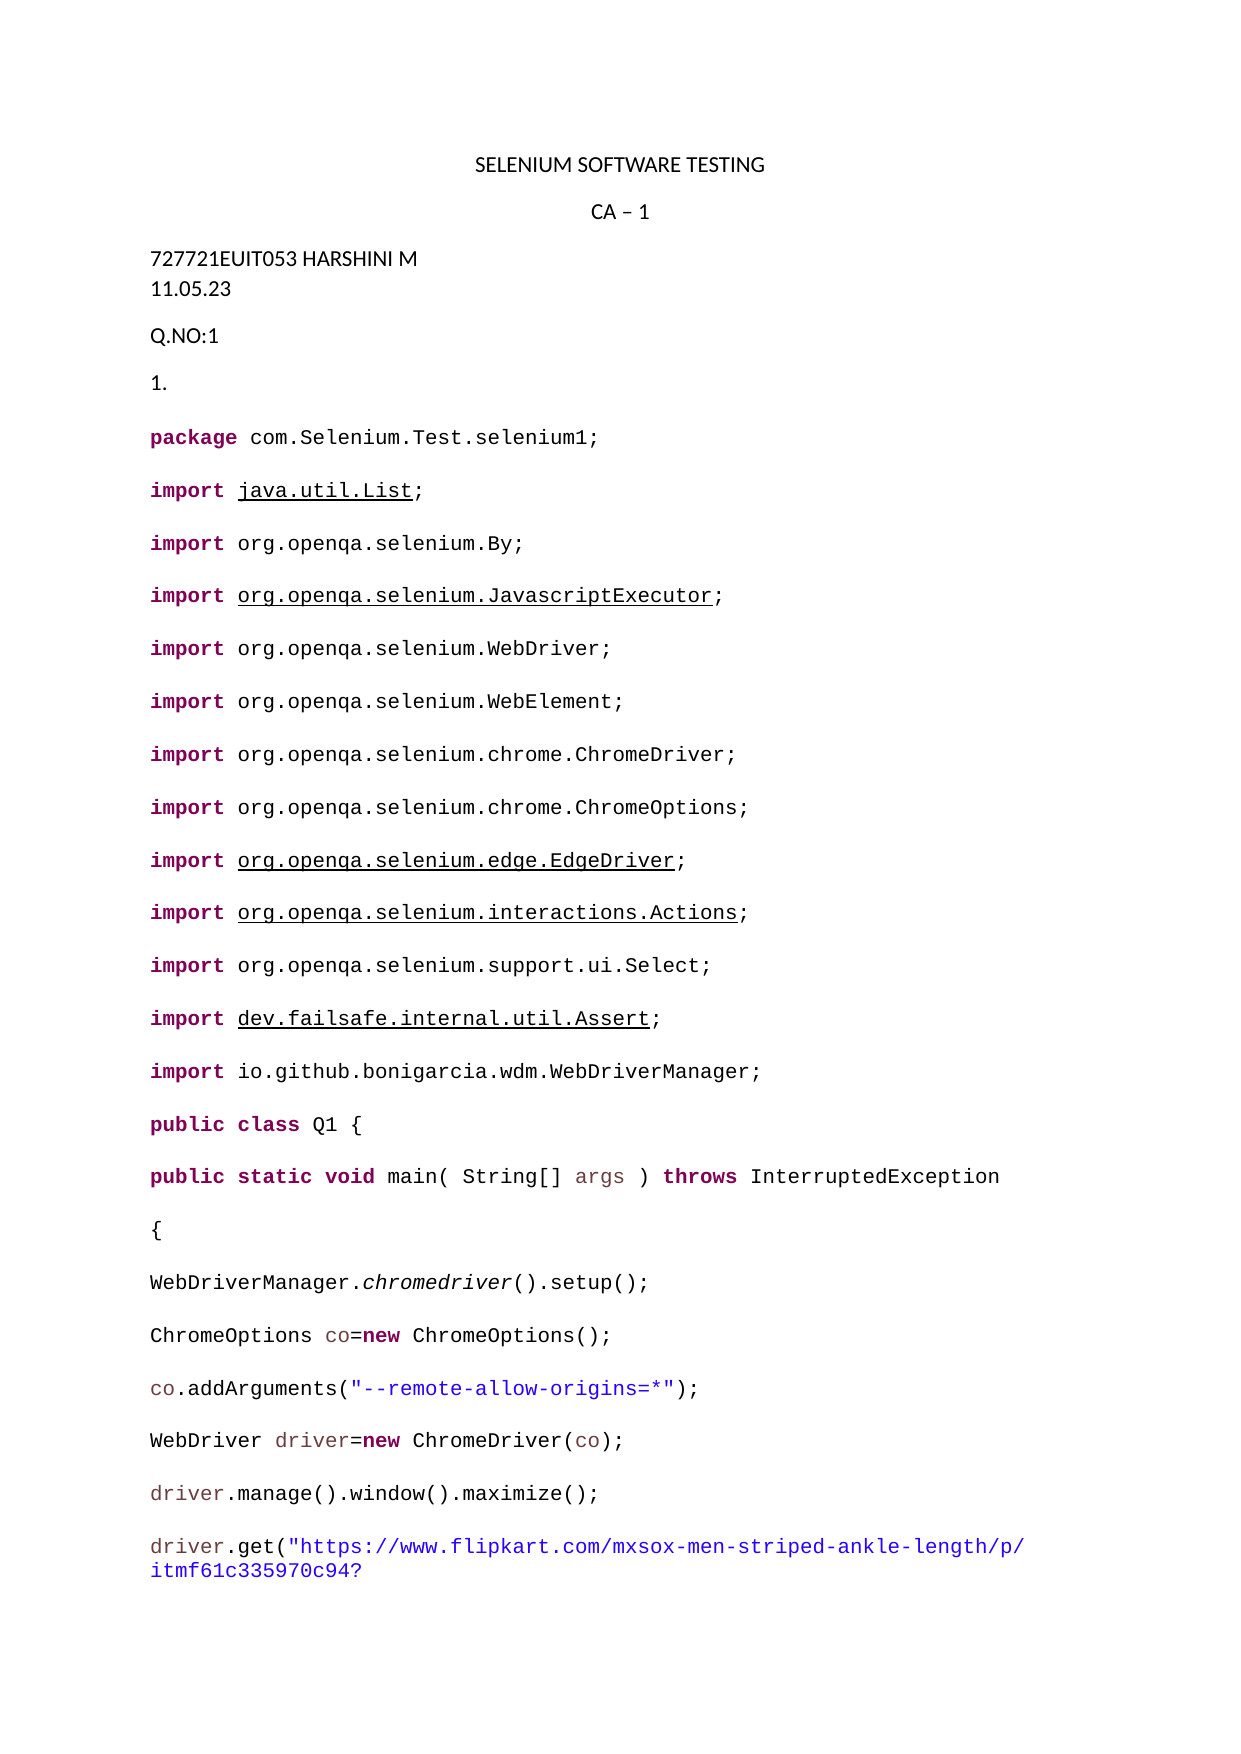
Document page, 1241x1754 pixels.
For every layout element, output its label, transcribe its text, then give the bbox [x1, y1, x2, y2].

text import org.openqa.selenium.edge.EdgeDriver; [150, 849, 1090, 873]
text import java.util.List; [150, 480, 1090, 503]
text co.addArguments("--remote-allow-origins=*"); [150, 1378, 1090, 1401]
text import org.openqa.selenium.WebElement; [150, 691, 1090, 715]
text import org.openqa.selenium.chrome.ChromeOptions; [150, 797, 1090, 820]
text import org.openqa.selenium.WebDriver; [150, 638, 1090, 662]
text WebDriverManager.chromedriver().setup(); [150, 1272, 1090, 1296]
text public static void main( String[] args ) throws InterruptedException [150, 1166, 1090, 1190]
text import org.openqa.selenium.By; [150, 533, 1090, 556]
text driver.manage().window().maximize(); [150, 1483, 1090, 1507]
text package com.Selenium.Test.selenium1; [150, 427, 1090, 451]
text 727721EUIT053 HARSHINI M 11.05.23 [150, 244, 1090, 302]
text import dev.failsafe.internal.util.Assert; [150, 1008, 1090, 1032]
text import org.openqa.selenium.JavascriptExecutor; [150, 586, 1090, 609]
text import org.openqa.selenium.interactions.Actions; [150, 902, 1090, 926]
text public class Q1 { [150, 1114, 1090, 1137]
text import org.openqa.selenium.support.ui.Select; [150, 955, 1090, 979]
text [150, 1536, 1090, 1583]
text Q.NO:1 [150, 321, 1090, 349]
text SELENIUM SOFTWARE TESTING [150, 150, 1090, 178]
text CA – 1 [150, 197, 1090, 225]
text WebDriver driver=new ChromeDriver(co); [150, 1431, 1090, 1454]
text import org.openqa.selenium.chrome.ChromeDriver; [150, 744, 1090, 768]
text 1. [150, 368, 1090, 396]
text import io.github.bonigarcia.wdm.WebDriverManager; [150, 1061, 1090, 1084]
text { [150, 1219, 1090, 1243]
text ChromeOptions co=new ChromeOptions(); [150, 1325, 1090, 1348]
